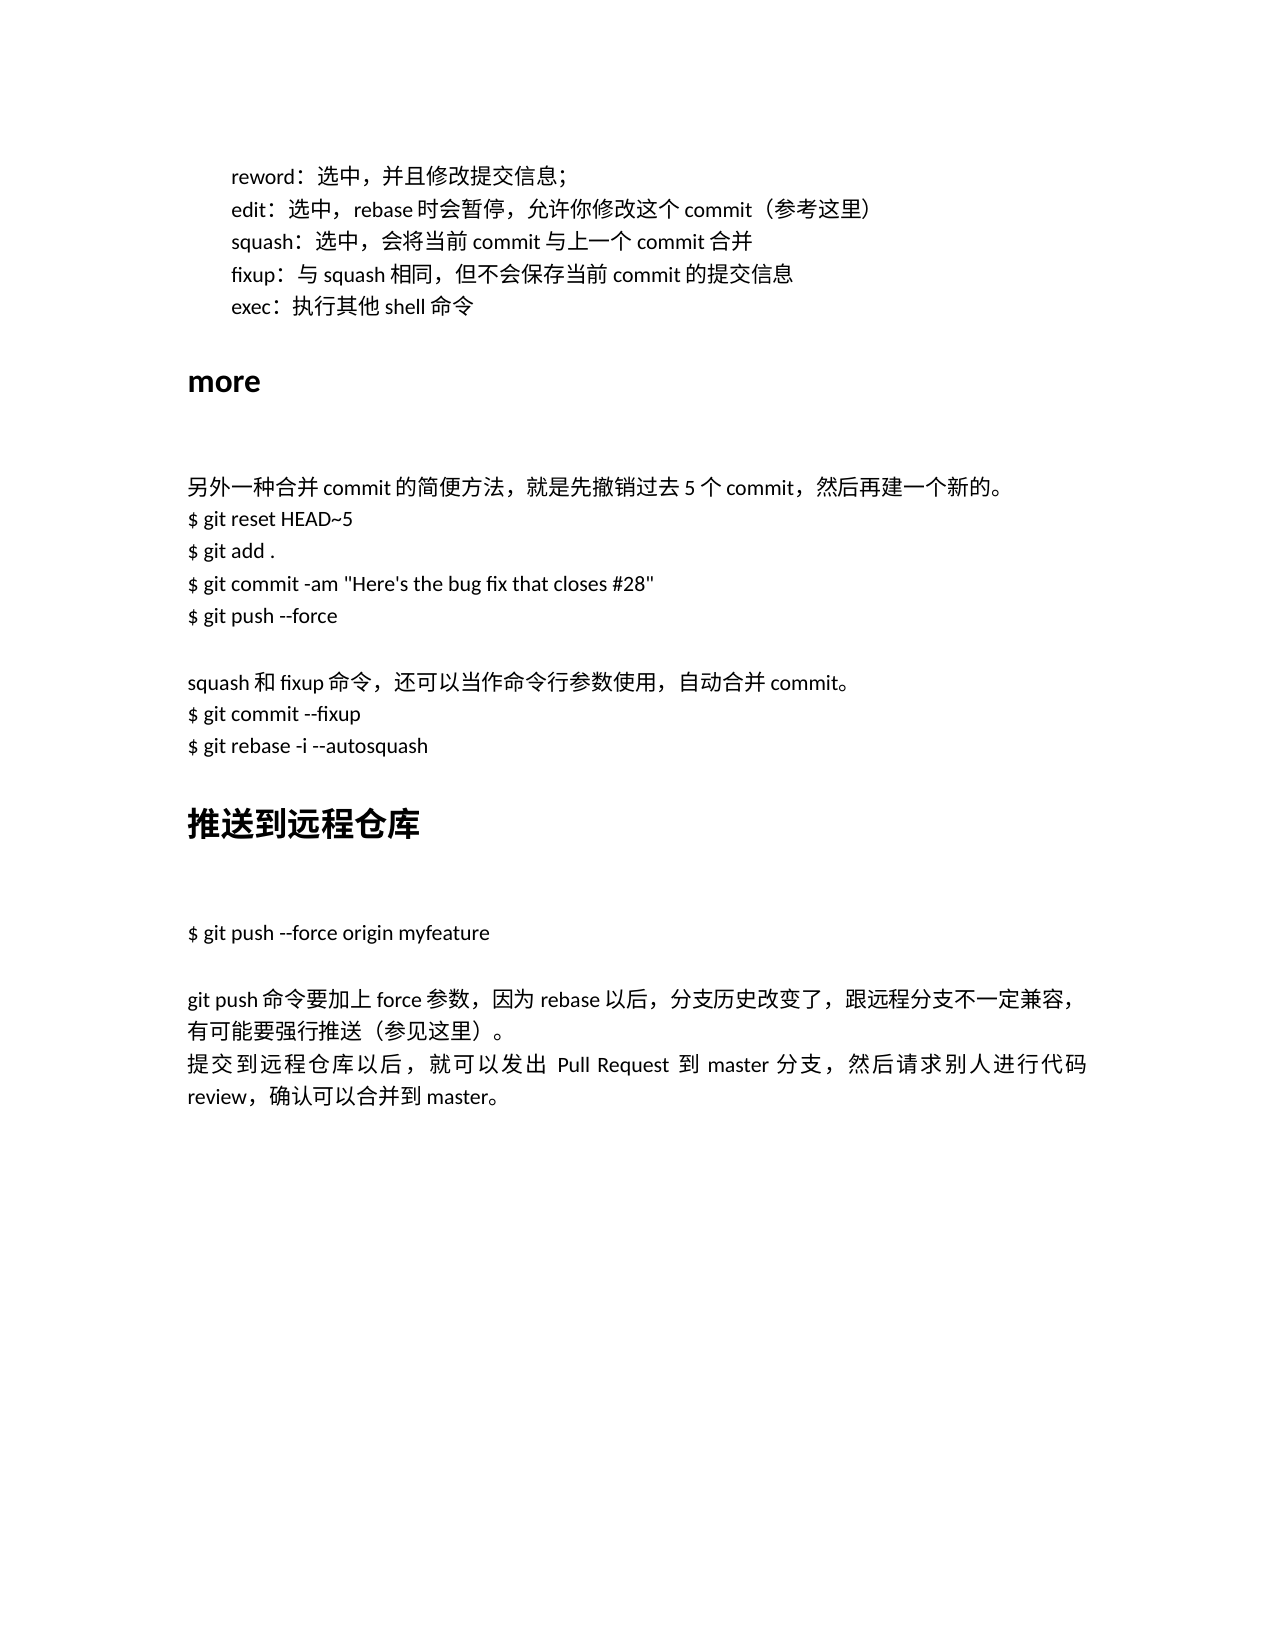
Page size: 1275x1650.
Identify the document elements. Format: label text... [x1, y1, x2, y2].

text git push命令要加上force参数，因为rebase以后，分支历史改变了，跟远程分支不一定兼容，有可能要强行推送（参见这里）。 [187, 981, 1087, 1046]
text $ git push --force origin myfeature [187, 916, 1087, 949]
subtitle 推送到远程仓库 [187, 789, 1087, 854]
text $ git add . [187, 535, 1087, 567]
text squash：选中，会将当前commit与上一个commit合并 [187, 224, 1087, 256]
text $ git reset HEAD~5 [187, 502, 1087, 535]
subtitle more [187, 348, 1087, 413]
text fixup：与squash相同，但不会保存当前commit的提交信息 [187, 256, 1087, 289]
text squash和fixup命令，还可以当作命令行参数使用，自动合并commit。 [187, 665, 1087, 697]
text $ git rebase -i --autosquash [187, 730, 1087, 762]
text $ git push --force [187, 600, 1087, 632]
text exec：执行其他shell命令 [187, 289, 1087, 321]
text 提交到远程仓库以后，就可以发出 Pull Request 到master分支，然后请求别人进行代码review，确认可以合并到master。 [187, 1046, 1087, 1111]
text reword：选中，并且修改提交信息； [187, 159, 1087, 191]
text $ git commit -am "Here's the bug fix that closes #28" [187, 567, 1087, 600]
text 另外一种合并commit的简便方法，就是先撤销过去5个commit，然后再建一个新的。 [187, 470, 1087, 502]
text $ git commit --fixup [187, 697, 1087, 730]
text edit：选中，rebase时会暂停，允许你修改这个commit（参考这里） [187, 191, 1087, 224]
